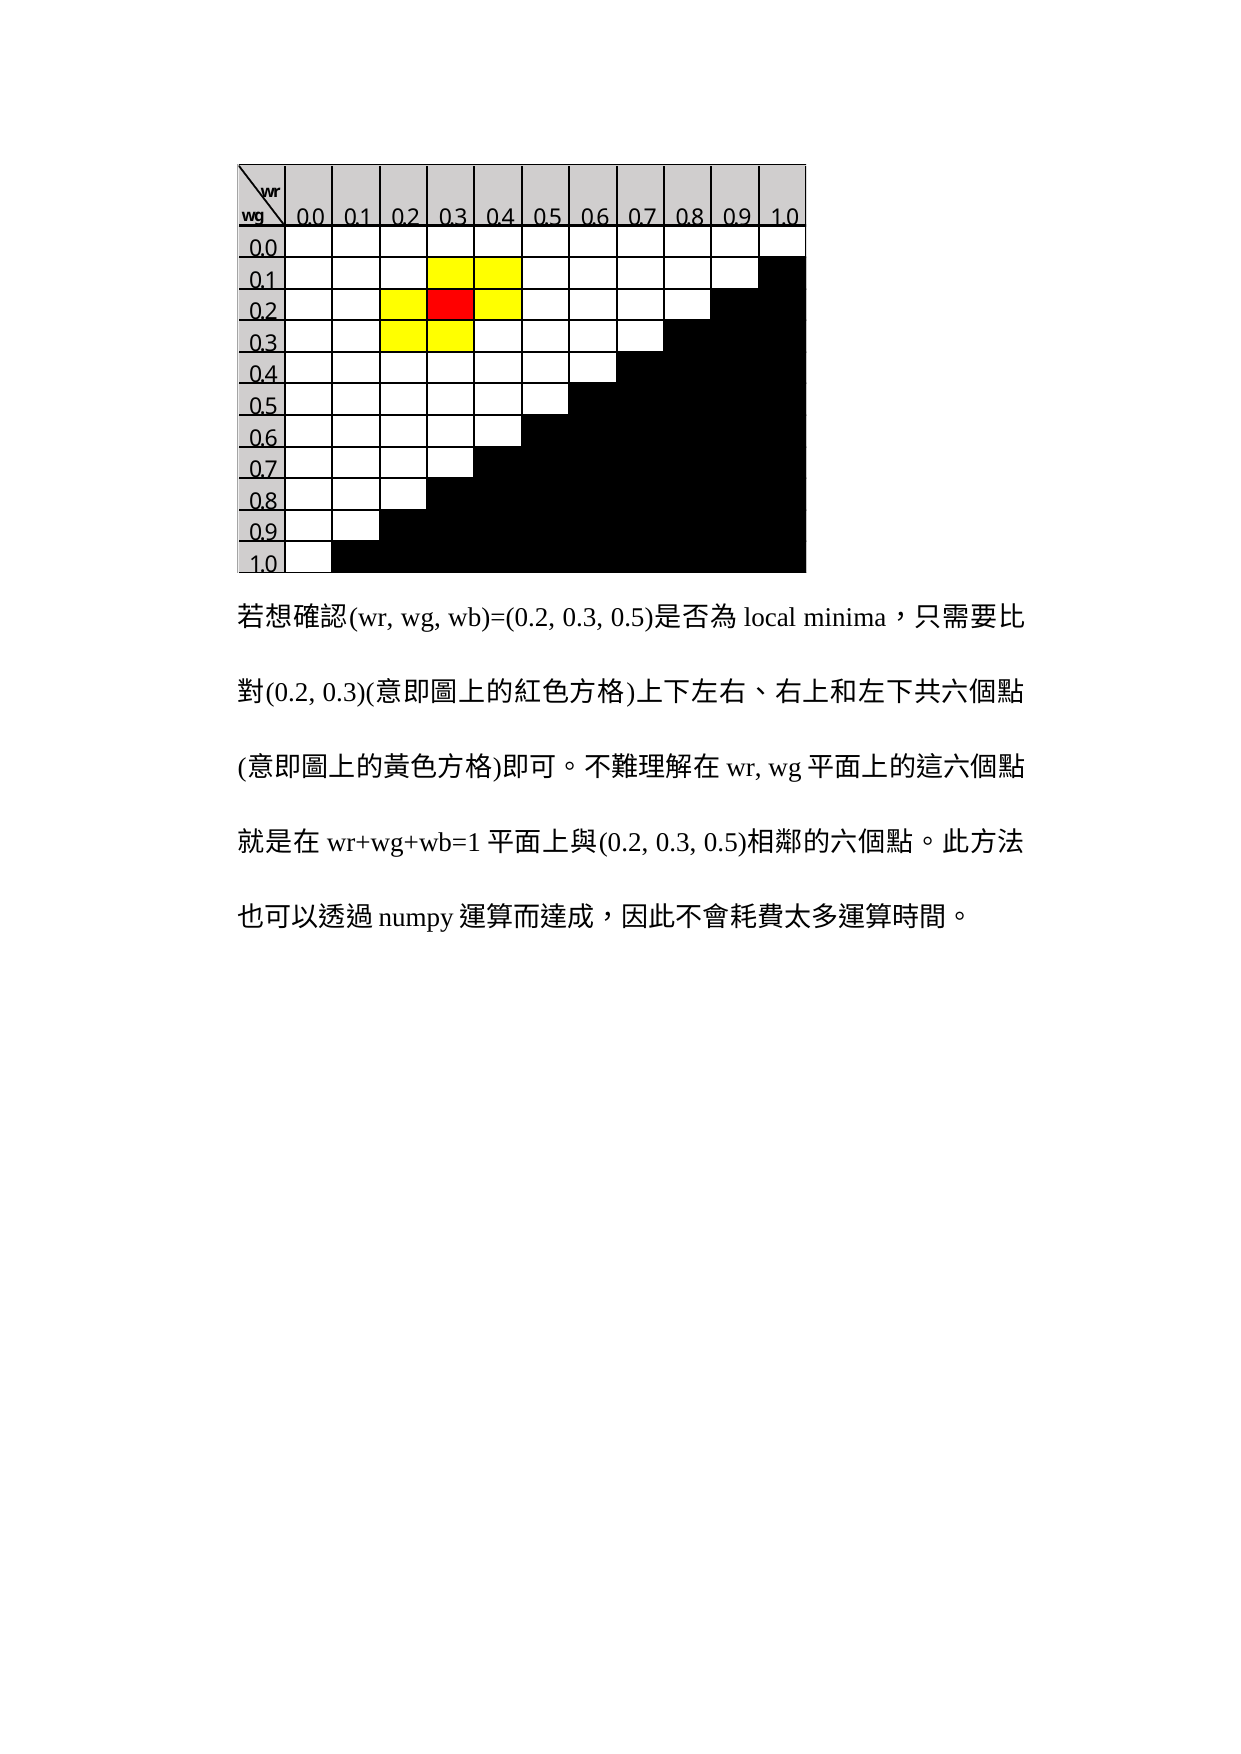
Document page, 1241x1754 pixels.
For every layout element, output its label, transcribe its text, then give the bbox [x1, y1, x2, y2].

list 若想確認(wr, wg, wb)=(0.2, 0.3, 0.5)是否為local minima，只需要比對(0.2, 0.3)(意即圖上的紅色方格)上下左右、右上和左下共六個點(意即圖上的黃色方格)即可。不難理解在wr, wg平面上的這六個點就是在wr+wg+wb=1平面上與(0.2, 0.3, 0.5)相鄰的六個點。此方法也可以透過numpy運算而達成，因此不會耗費太多運算時間。 [237, 577, 1026, 952]
